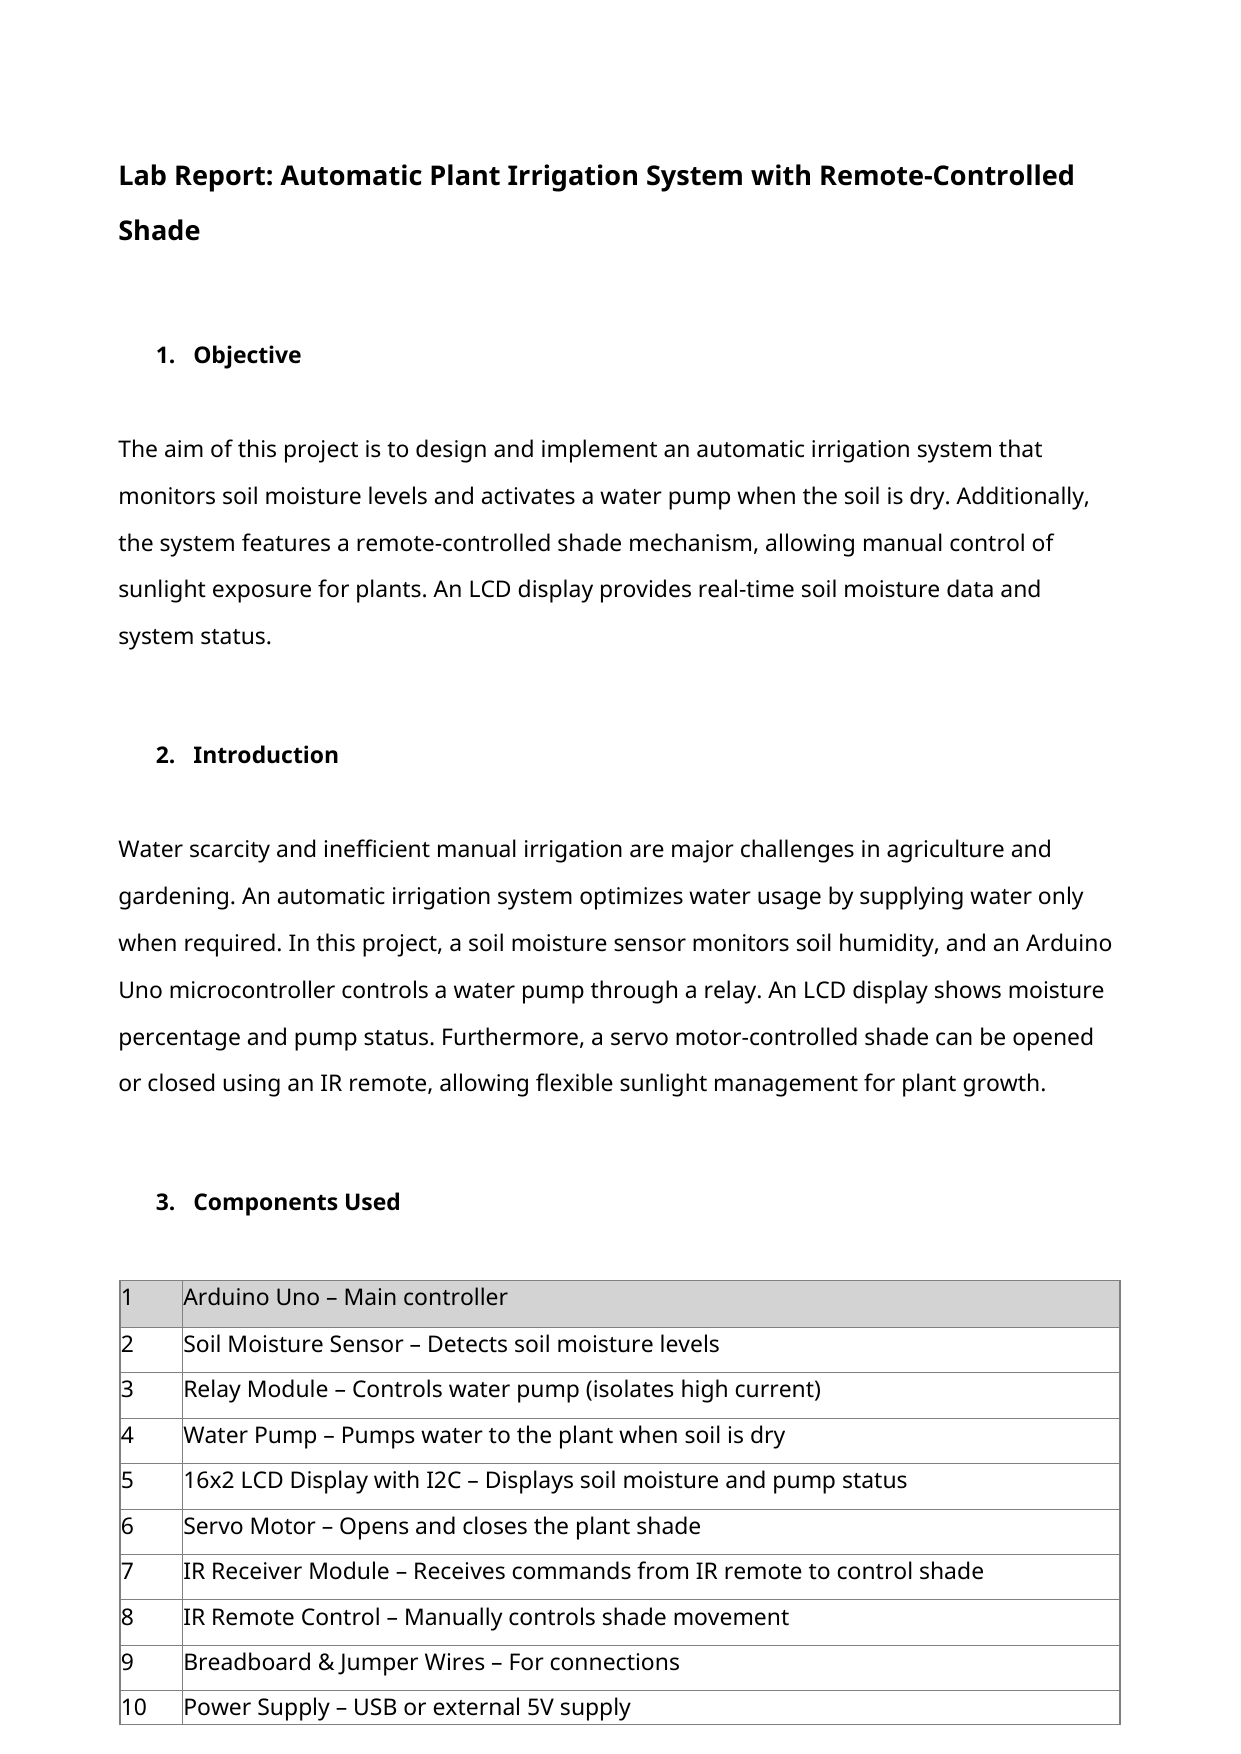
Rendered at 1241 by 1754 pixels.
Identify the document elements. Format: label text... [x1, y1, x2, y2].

table_cell 10 [121, 1691, 182, 1724]
table_cell 6 [121, 1510, 182, 1554]
table_cell IR Receiver Module – Receives commands from IR remote to control shade [183, 1555, 1119, 1599]
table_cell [183, 1691, 1119, 1724]
table_cell 3 [121, 1373, 182, 1418]
table_cell 2 [121, 1328, 182, 1372]
table_cell Relay Module – Controls water pump (isolates high current) [183, 1373, 1119, 1418]
text Water scarcity and inefficient manual irrigation are major challenges in agriculture and gardening. An automatic irrigation system optimizes water usage by supplying water only when required. In this project, a soil moisture sensor monitors soil humidity, and an Arduino Uno microcontroller controls a water pump through a relay. An LCD display shows moisture percentage and pump status. Furthermore, a servo motor-controlled shade can be opened or closed using an IR remote, allowing flexible sunlight management for plant growth. [118, 833, 1122, 1098]
table_cell 9 [121, 1646, 182, 1690]
table_cell Water Pump – Pumps water to the plant when soil is dry [183, 1419, 1119, 1463]
list Objective [156, 339, 1122, 370]
table_cell 5 [121, 1464, 182, 1508]
table_header 1 [121, 1281, 182, 1327]
table_cell 4 [121, 1419, 182, 1463]
text The aim of this project is to design and implement an automatic irrigation system that monitors soil moisture levels and activates a water pump when the soil is dry. Additionally, the system features a remote-controlled shade mechanism, allowing manual control of sunlight exposure for plants. An LCD display provides real-time soil moisture data and system status. [118, 433, 1122, 651]
table_cell IR Remote Control – Manually controls shade movement [183, 1600, 1119, 1645]
table_cell Breadboard & Jumper Wires – For connections [183, 1646, 1119, 1690]
table_cell Soil Moisture Sensor – Detects soil moisture levels [183, 1328, 1119, 1372]
table_cell 8 [121, 1600, 182, 1645]
list Components Used [156, 1186, 1122, 1217]
table_cell 7 [121, 1555, 182, 1599]
list Introduction [156, 739, 1122, 770]
table_cell 16x2 LCD Display with I2C – Displays soil moisture and pump status [183, 1464, 1119, 1508]
table_cell Servo Motor – Opens and closes the plant shade [183, 1510, 1119, 1554]
text Lab Report: Automatic Plant Irrigation System with Remote-Controlled Shade [118, 156, 1122, 248]
table_header Arduino Uno – Main controller [183, 1281, 1119, 1327]
